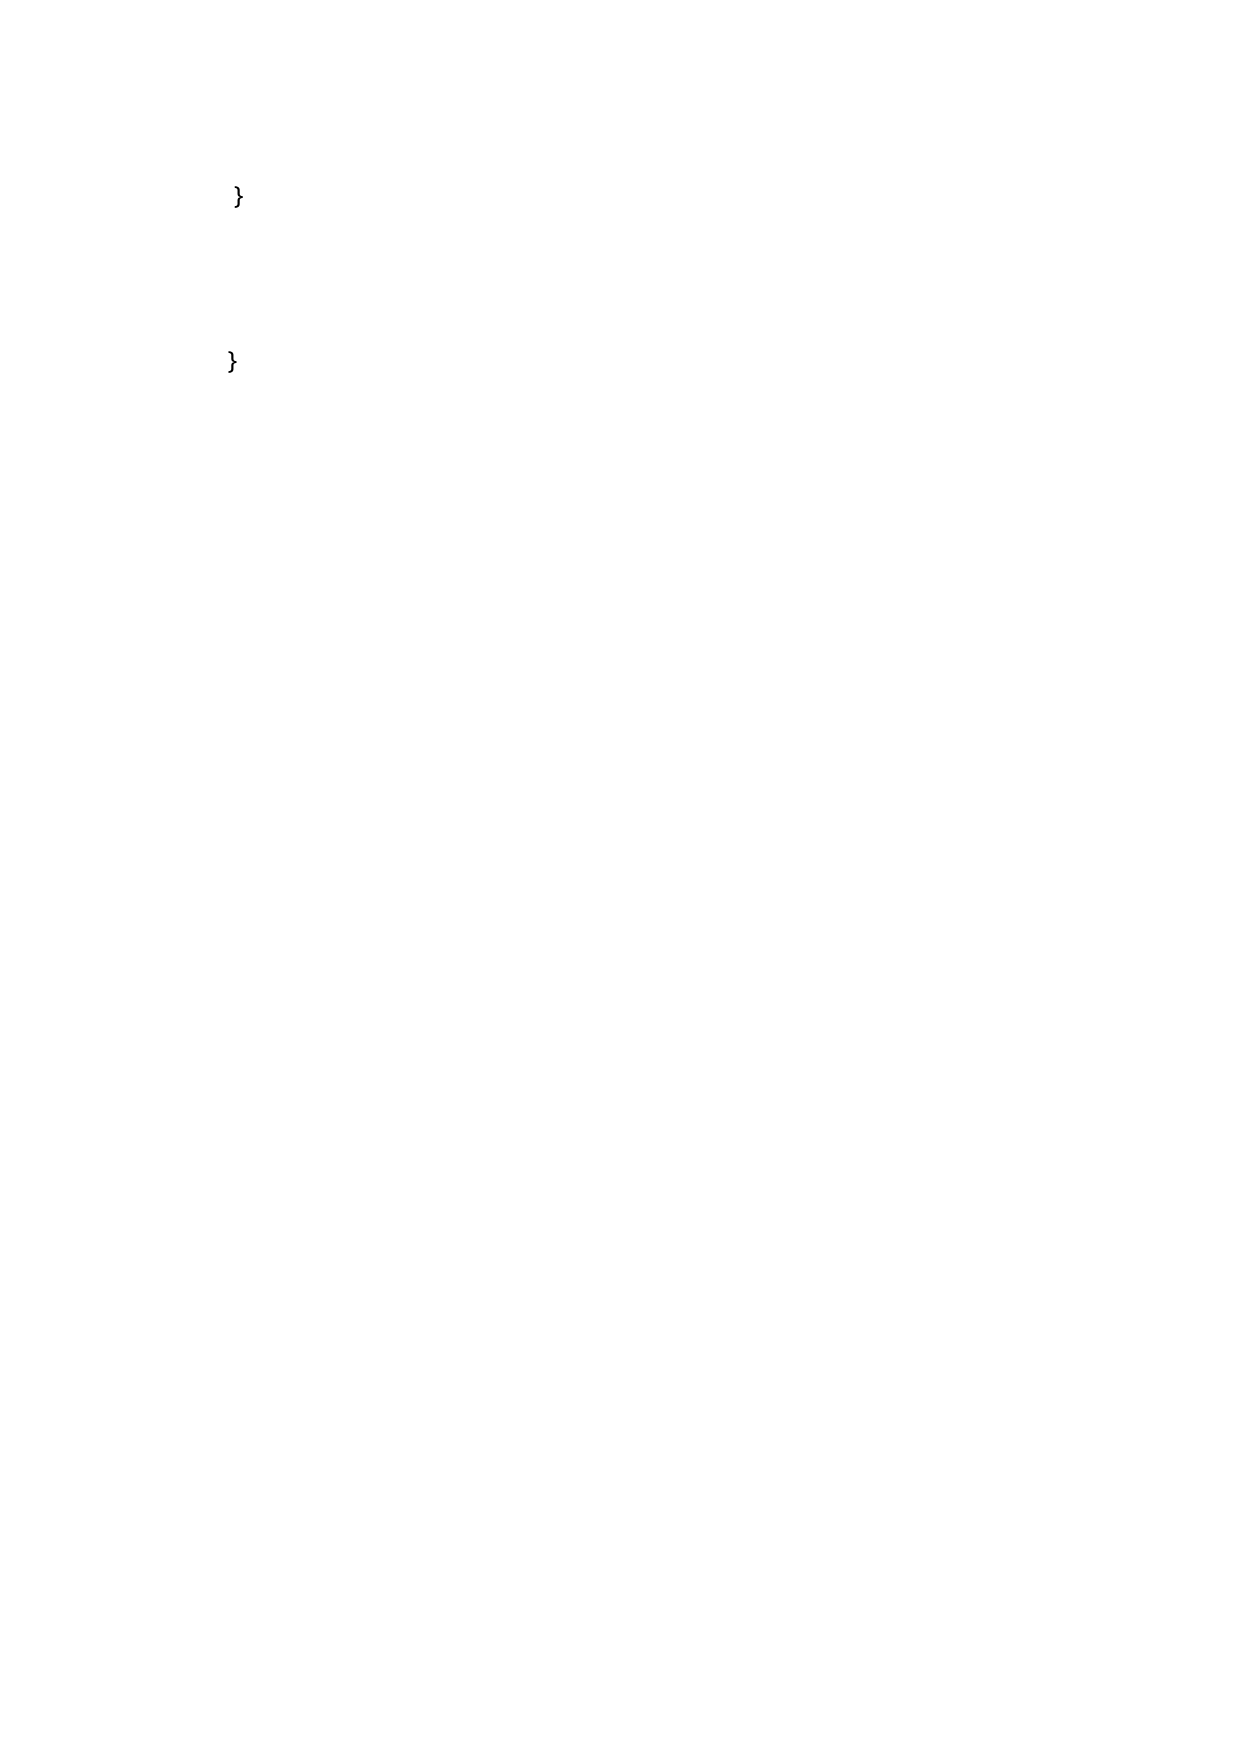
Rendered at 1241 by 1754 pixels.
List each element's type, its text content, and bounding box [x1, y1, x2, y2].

list } [225, 162, 1053, 227]
list } [225, 328, 1053, 393]
